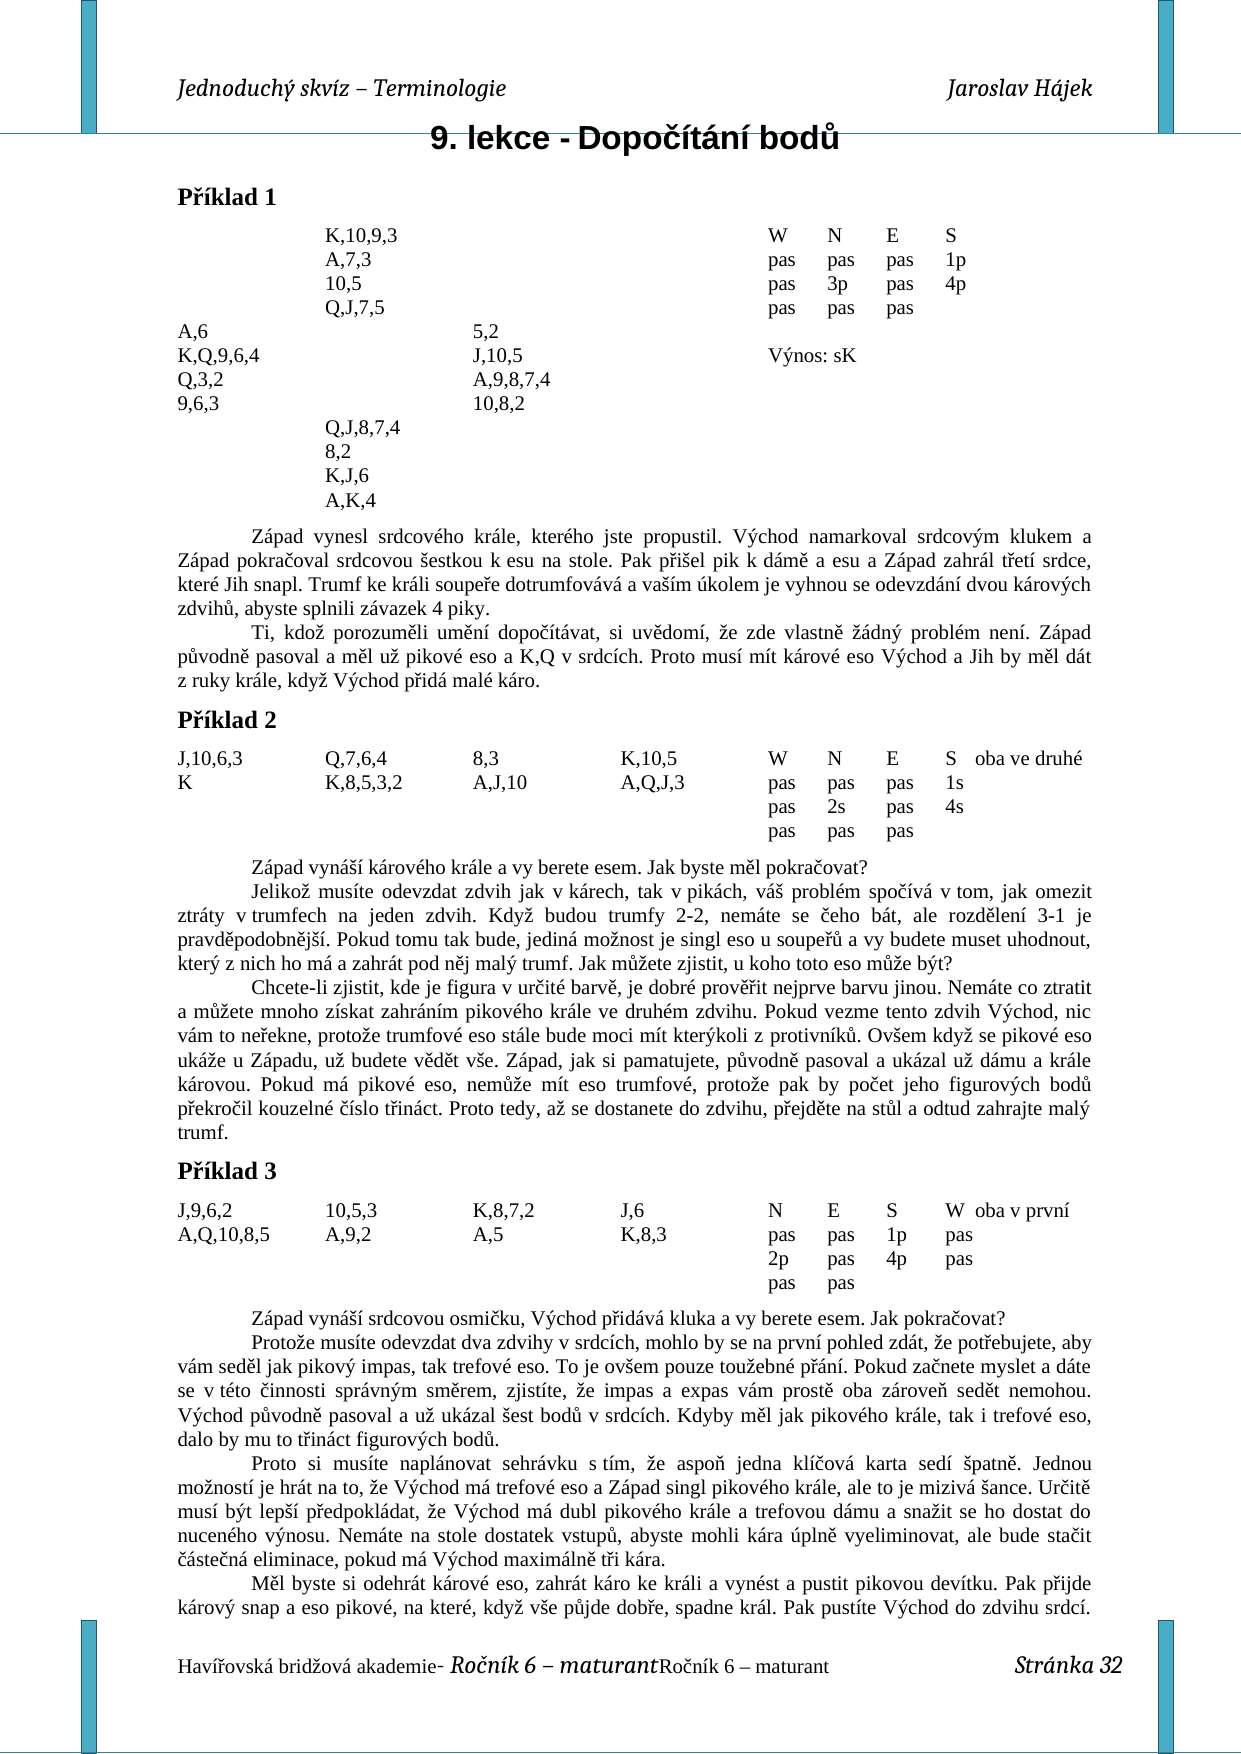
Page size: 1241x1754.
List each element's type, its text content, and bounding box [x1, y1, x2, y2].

text A,Q,10,8,5 A,9,2 A,5 K,8,3 pas pas 1p pas [177, 1222, 1092, 1246]
text 8,2 [177, 439, 1092, 463]
text Příklad 1 [177, 182, 1092, 210]
text 10,5 pas 3p pas 4p [177, 271, 1092, 295]
text A,K,4 [177, 487, 1092, 512]
text Ti, kdož porozuměli umění dopočítávat, si uvědomí, že zde vlastně žádný problém není. Západ původně pasoval a měl už pikové eso a K,Q v srdcích. Proto musí mít kárové eso Východ a Jih by měl dát z ruky krále, když Východ přidá malé káro. [177, 620, 1092, 692]
text K,J,6 [177, 463, 1092, 487]
text Dopočítání bodů [177, 118, 1092, 157]
text Jelikož musíte odevzdat zdvih jak v kárech, tak v pikách, váš problém spočívá v tom, jak omezit ztráty v trumfech na jeden zdvih. Když budou trumfy 2-2, nemáte se čeho bát, ale rozdělení 3-1 je pravděpodobnější. Pokud tomu tak bude, jediná možnost je singl eso u soupeřů a vy budete muset uhodnout, který z nich ho má a zahrát pod něj malý trumf. Jak můžete zjistit, u koho toto eso může být? [177, 879, 1092, 975]
text Západ vynáší kárového krále a vy berete esem. Jak byste měl pokračovat? [177, 855, 1092, 879]
text Chcete-li zjistit, kde je figura v určité barvě, je dobré prověřit nejprve barvu jinou. Nemáte co ztratit a můžete mnoho získat zahráním pikového krále ve druhém zdvihu. Pokud vezme tento zdvih Východ, nic vám to neřekne, protože trumfové eso stále bude moci mít kterýkoli z protivníků. Ovšem když se pikové eso ukáže u Západu, už budete vědět vše. Západ, jak si pamatujete, původně pasoval a ukázal už dámu a krále károvou. Pokud má pikové eso, nemůže mít eso trumfové, protože pak by počet jeho figurových bodů překročil kouzelné číslo třináct. Proto tedy, až se dostanete do zdvihu, přejděte na stůl a odtud zahrajte malý trumf. [177, 975, 1092, 1144]
text Proto si musíte naplánovat sehrávku s tím, že aspoň jedna klíčová karta sedí špatně. Jednou možností je hrát na to, že Východ má trefové eso a Západ singl pikového krále, ale to je mizivá šance. Určitě musí být lepší předpokládat, že Východ má dubl pikového krále a trefovou dámu a snažit se ho dostat do nuceného výnosu. Nemáte na stole dostatek vstupů, abyste mohli kára úplně vyeliminovat, ale bude stačit částečná eliminace, pokud má Východ maximálně tři kára. [177, 1451, 1092, 1571]
text A,7,3 pas pas pas 1p [177, 247, 1092, 271]
text Příklad 3 [177, 1156, 1092, 1185]
text Q,3,2 A,9,8,7,4 [177, 367, 1092, 391]
text J,10,6,3 Q,7,6,4 8,3 K,10,5 W N E S oba ve druhé [177, 746, 1092, 770]
text K K,8,5,3,2 A,J,10 A,Q,J,3 pas pas pas 1s [177, 770, 1092, 794]
text Západ vynáší srdcovou osmičku, Východ přidává kluka a vy berete esem. Jak pokračovat? [177, 1306, 1092, 1330]
text Q,J,7,5 pas pas pas [177, 295, 1092, 319]
text Příklad 2 [177, 705, 1092, 734]
text J,9,6,2 10,5,3 K,8,7,2 J,6 N E S W oba v první [177, 1197, 1092, 1222]
text pas 2s pas 4s [177, 794, 1092, 818]
text Protože musíte odevzdat dva zdvihy v srdcích, mohlo by se na první pohled zdát, že potřebujete, aby vám seděl jak pikový impas, tak trefové eso. To je ovšem pouze toužebné přání. Pokud začnete myslet a dáte se v této činnosti správným směrem, zjistíte, že impas a expas vám prostě oba zároveň sedět nemohou. Východ původně pasoval a už ukázal šest bodů v srdcích. Kdyby měl jak pikového krále, tak i trefové eso, dalo by mu to třináct figurových bodů. [177, 1330, 1092, 1451]
text K,10,9,3 W N E S [177, 223, 1092, 247]
text Q,J,8,7,4 [177, 415, 1092, 439]
text pas pas pas [177, 818, 1092, 842]
text 9,6,3 10,8,2 [177, 391, 1092, 415]
text A,6 5,2 [177, 319, 1092, 343]
text Západ vynesl srdcového krále, kterého jste propustil. Východ namarkoval srdcovým klukem a Západ pokračoval srdcovou šestkou k esu na stole. Pak přišel pik k dámě a esu a Západ zahrál třetí srdce, které Jih snapl. Trumf ke králi soupeře dotrumfovává a vaším úkolem je vyhnou se odevzdání dvou kárových zdvihů, abyste splnili závazek 4 piky. [177, 524, 1092, 620]
text pas pas [177, 1270, 1092, 1294]
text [177, 1571, 1092, 1619]
text K,Q,9,6,4 J,10,5 Výnos: sK [177, 343, 1092, 367]
text 2p pas 4p pas [177, 1246, 1092, 1270]
